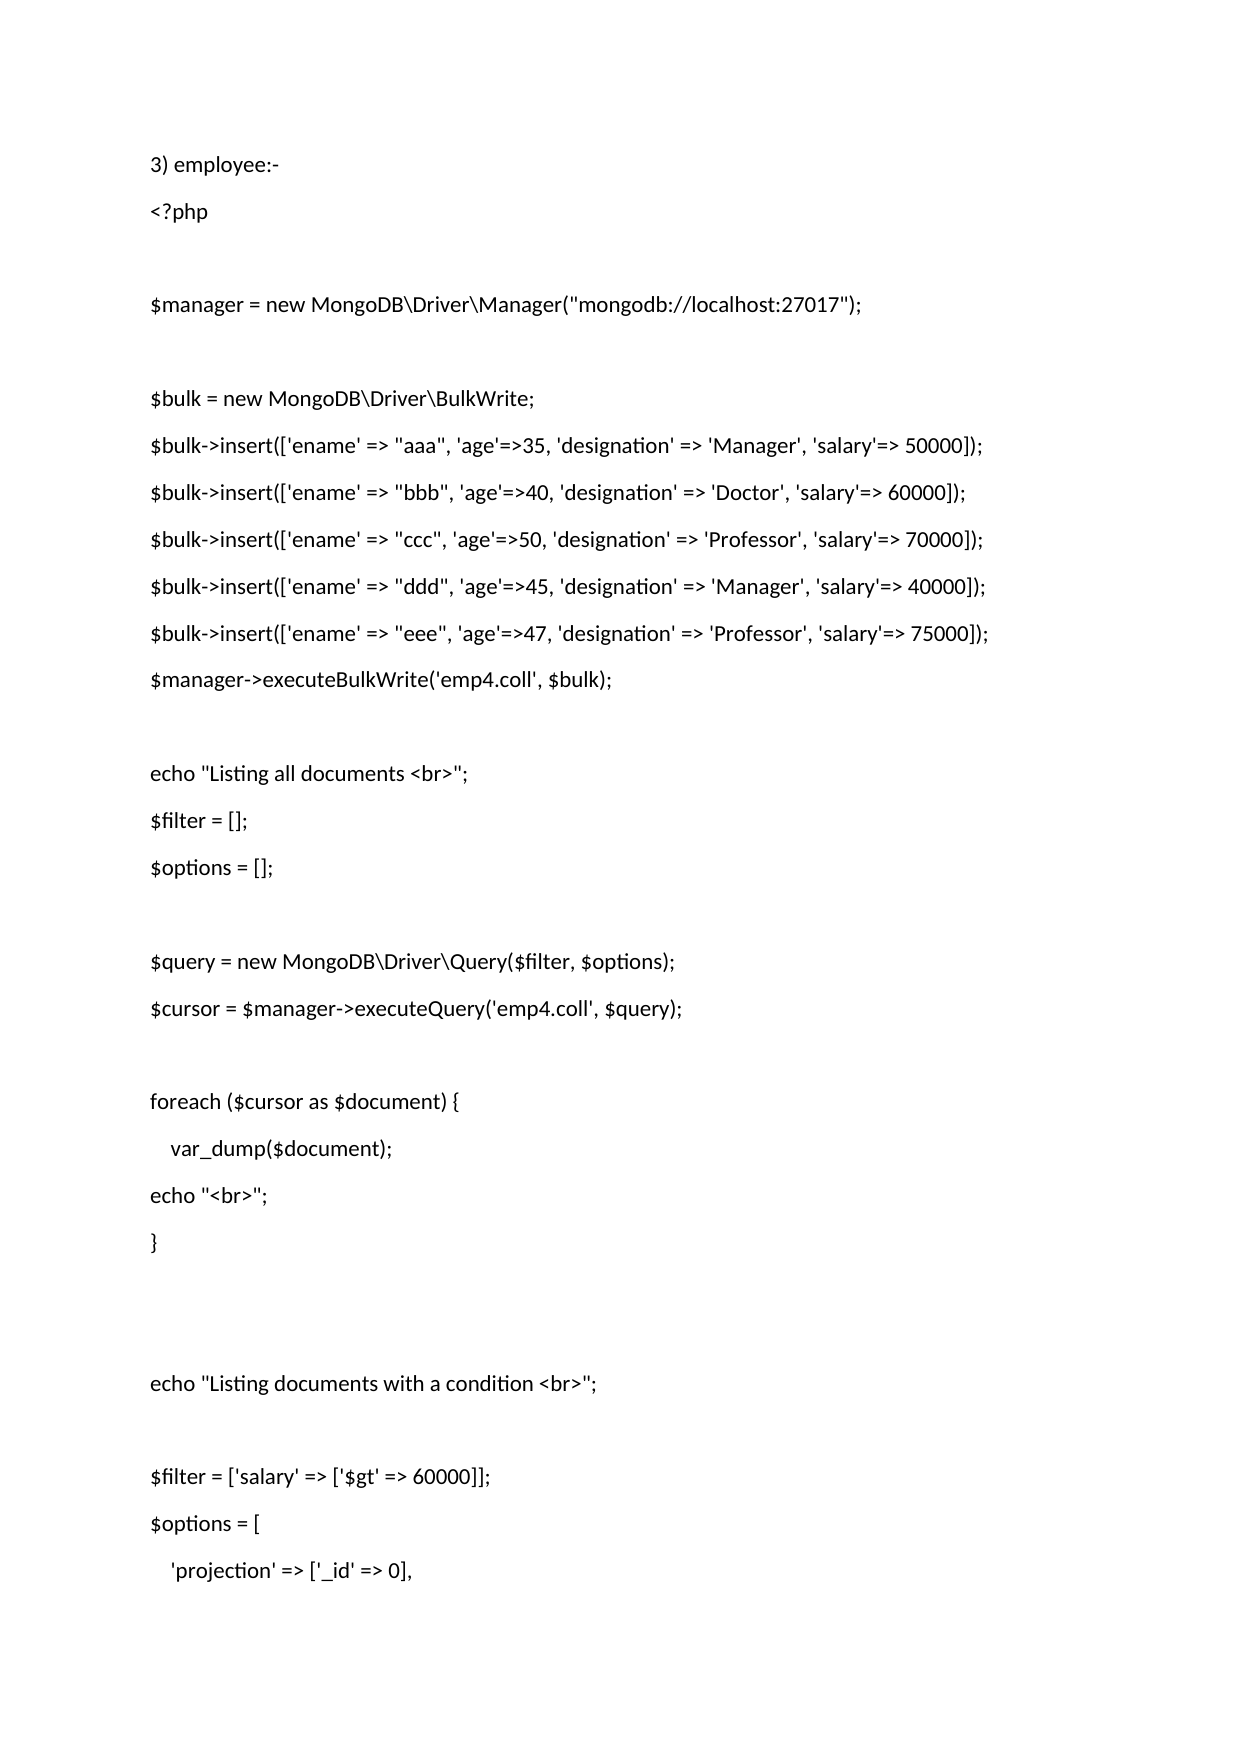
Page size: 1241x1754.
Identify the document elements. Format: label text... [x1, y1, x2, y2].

text echo "<br>"; [150, 1181, 1090, 1209]
text $bulk->insert(['ename' => "bbb", 'age'=>40, 'designation' => 'Doctor', 'salary'=> 60000]); [150, 478, 1090, 506]
text $filter = []; [150, 806, 1090, 834]
text $bulk->insert(['ename' => "eee", 'age'=>47, 'designation' => 'Professor', 'salary'=> 75000]); [150, 619, 1090, 647]
text $bulk->insert(['ename' => "ccc", 'age'=>50, 'designation' => 'Professor', 'salary'=> 70000]); [150, 525, 1090, 553]
text $filter = ['salary' => ['$gt' => 60000]]; [150, 1462, 1090, 1491]
text 'projection' => ['_id' => 0], [150, 1556, 1090, 1584]
text $options = []; [150, 853, 1090, 881]
text $cursor = $manager->executeQuery('emp4.coll', $query); [150, 994, 1090, 1022]
text $manager->executeBulkWrite('emp4.coll', $bulk); [150, 666, 1090, 694]
text <?php [150, 197, 1090, 225]
text foreach ($cursor as $document) { [150, 1087, 1090, 1116]
text $options = [ [150, 1509, 1090, 1537]
text $manager = new MongoDB\Driver\Manager("mongodb://localhost:27017"); [150, 291, 1090, 319]
text $bulk = new MongoDB\Driver\BulkWrite; [150, 384, 1090, 412]
text var_dump($document); [150, 1134, 1090, 1162]
text echo "Listing all documents <br>"; [150, 759, 1090, 787]
text $bulk->insert(['ename' => "ddd", 'age'=>45, 'designation' => 'Manager', 'salary'=> 40000]); [150, 572, 1090, 600]
text $bulk->insert(['ename' => "aaa", 'age'=>35, 'designation' => 'Manager', 'salary'=> 50000]); [150, 431, 1090, 459]
text $query = new MongoDB\Driver\Query($filter, $options); [150, 947, 1090, 975]
text } [150, 1228, 1090, 1256]
text 3) employee:- [150, 150, 1090, 178]
text echo "Listing documents with a condition <br>"; [150, 1369, 1090, 1397]
